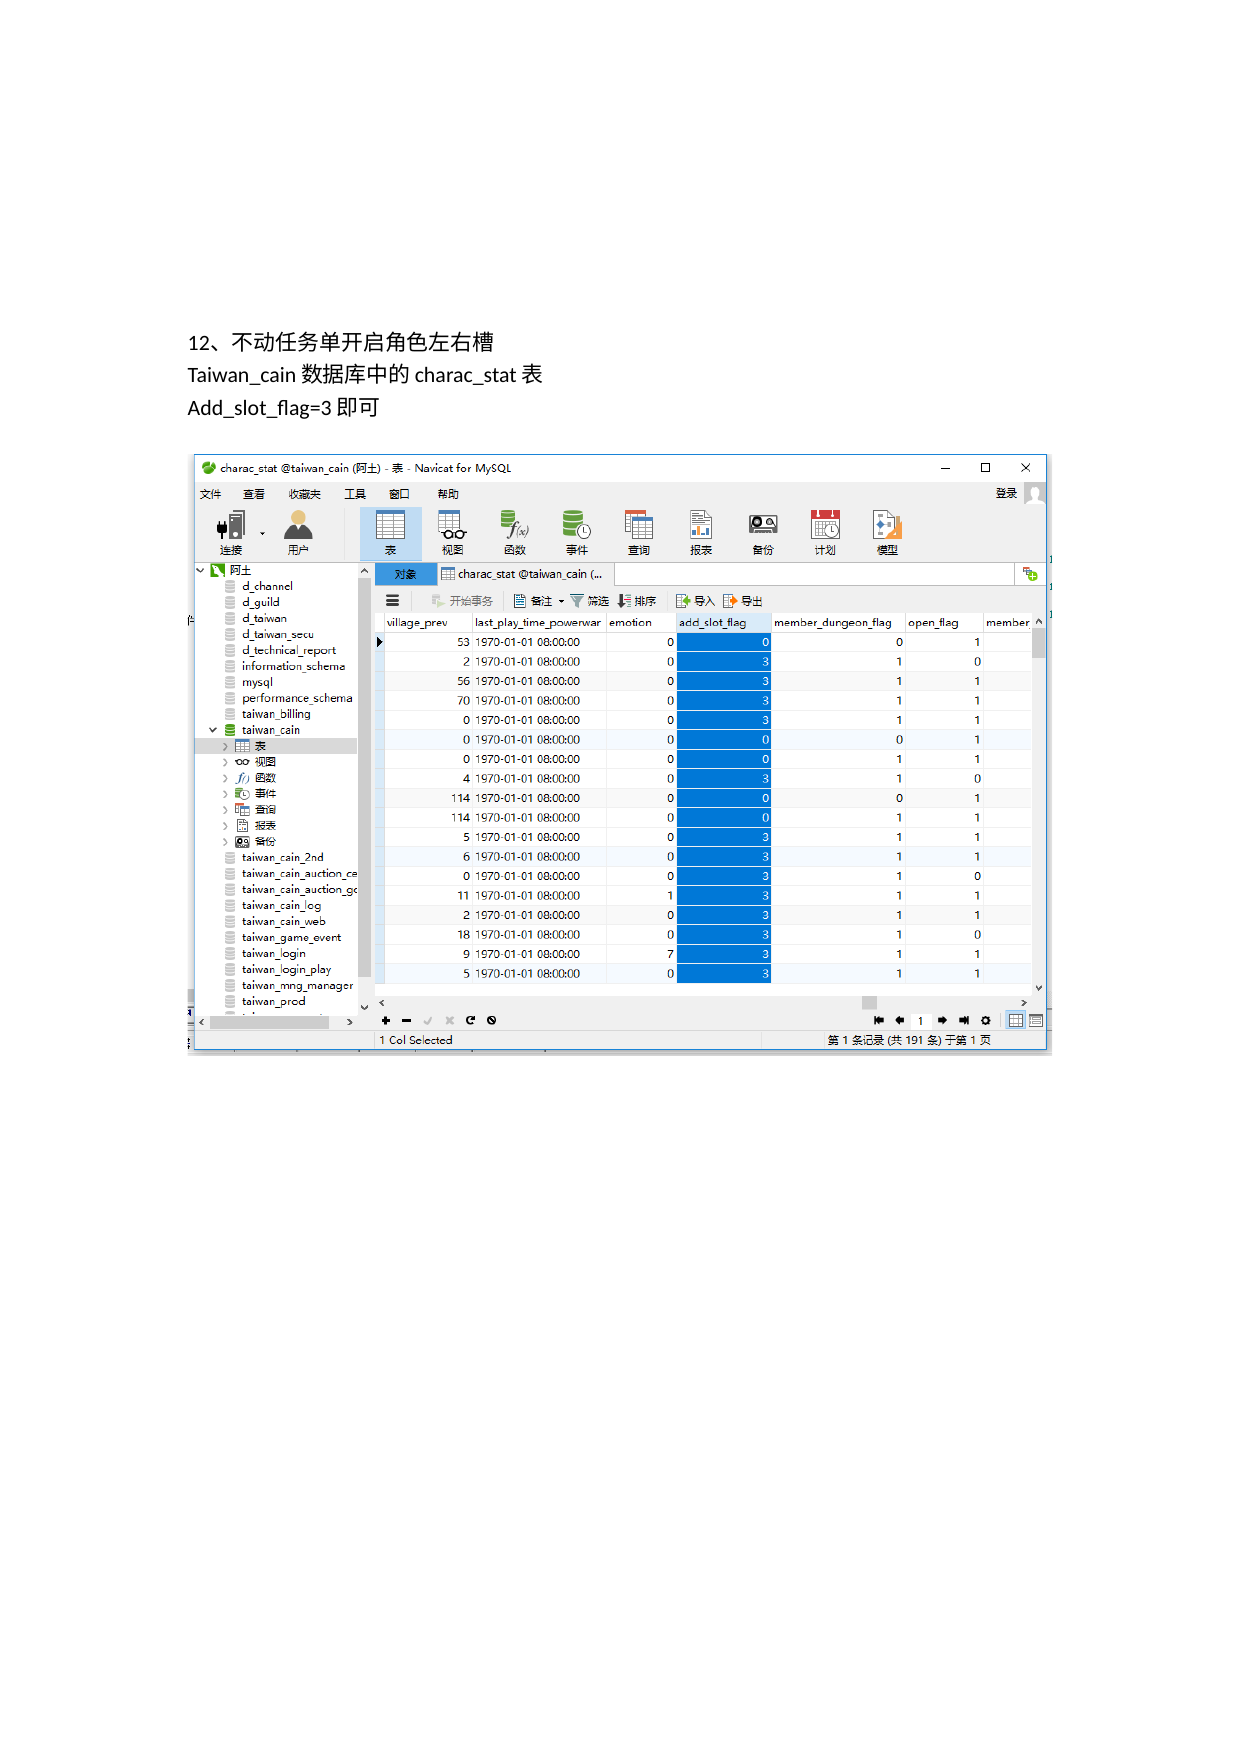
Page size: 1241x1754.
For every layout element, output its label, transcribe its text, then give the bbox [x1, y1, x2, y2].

list 不动任务单开启角色左右槽 [187, 324, 1053, 357]
list Add_slot_flag=3即可 [187, 389, 1053, 422]
list Taiwan_cain数据库中的charac_stat表 [187, 357, 1053, 389]
picture [187, 454, 1053, 1056]
